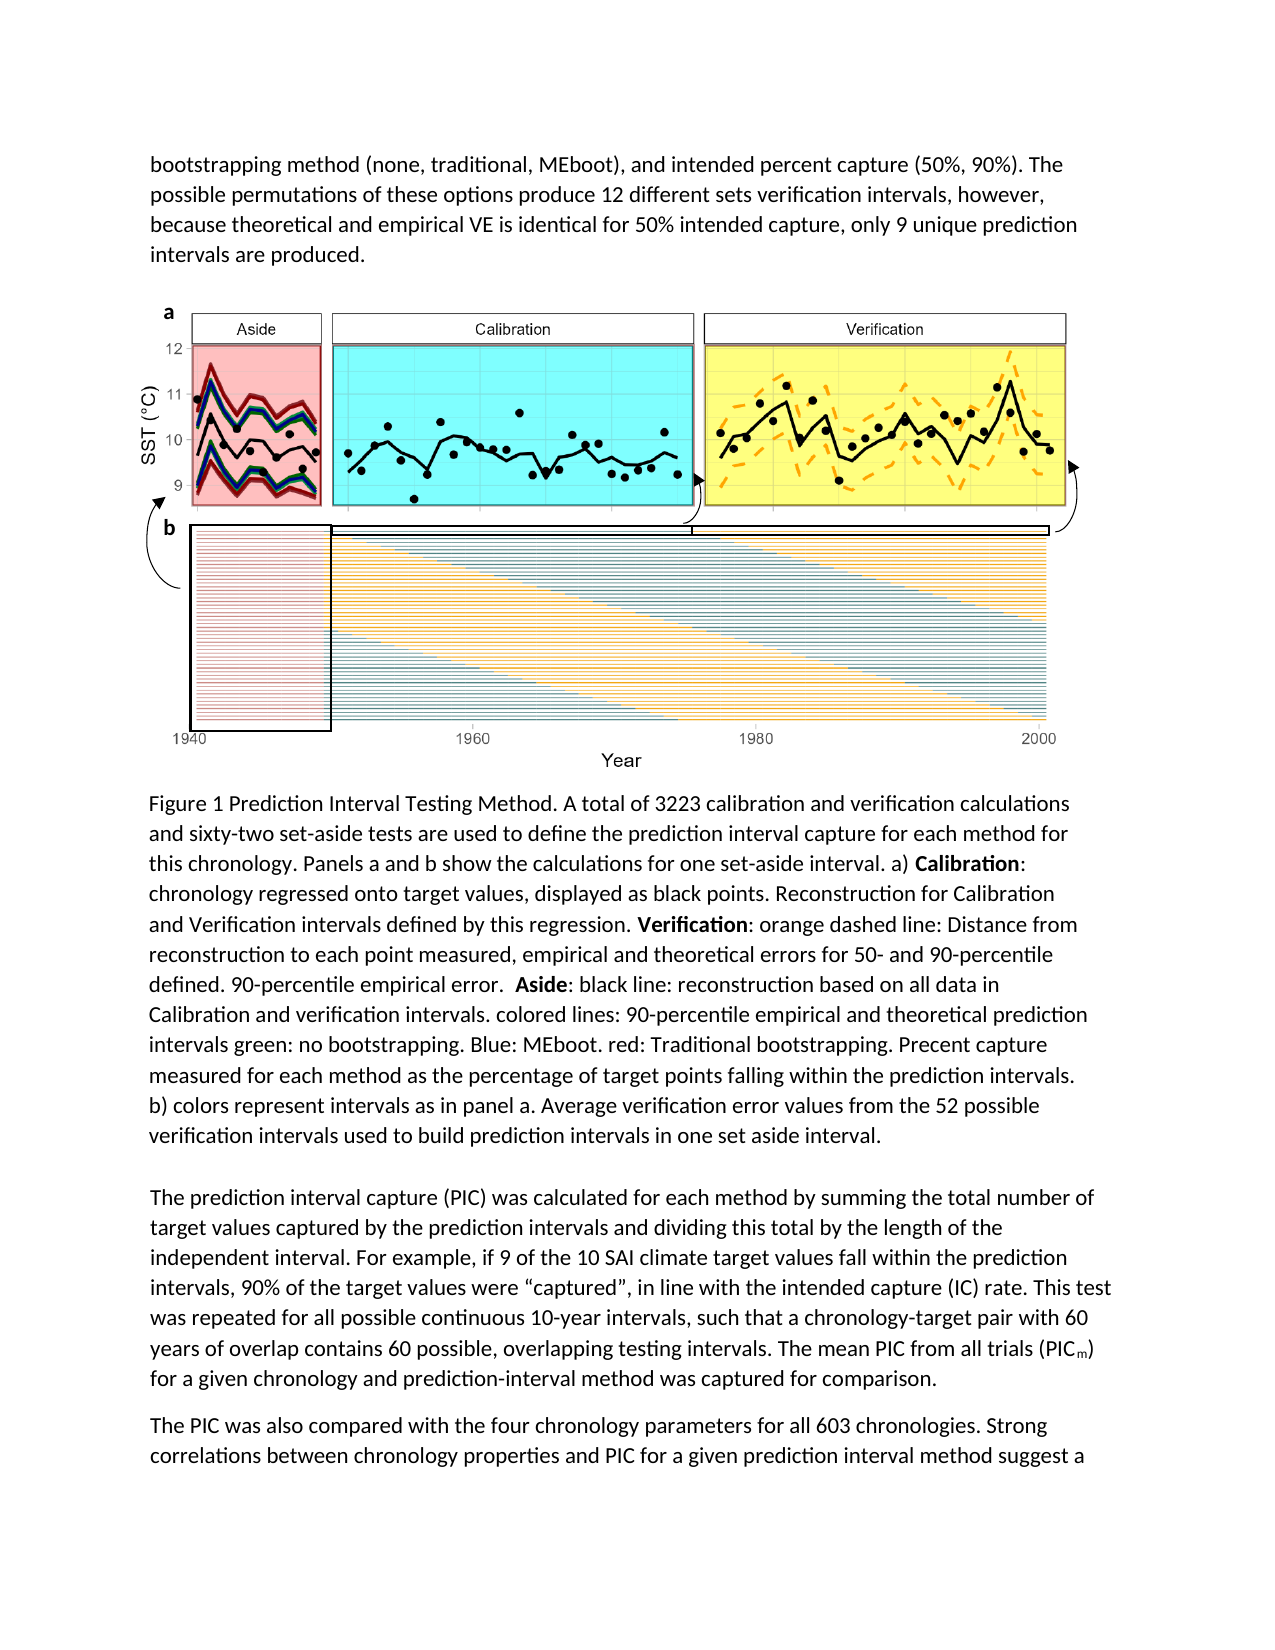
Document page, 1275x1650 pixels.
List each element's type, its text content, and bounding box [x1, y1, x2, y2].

picture [131, 303, 1107, 781]
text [150, 1411, 1125, 1469]
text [150, 150, 1125, 269]
